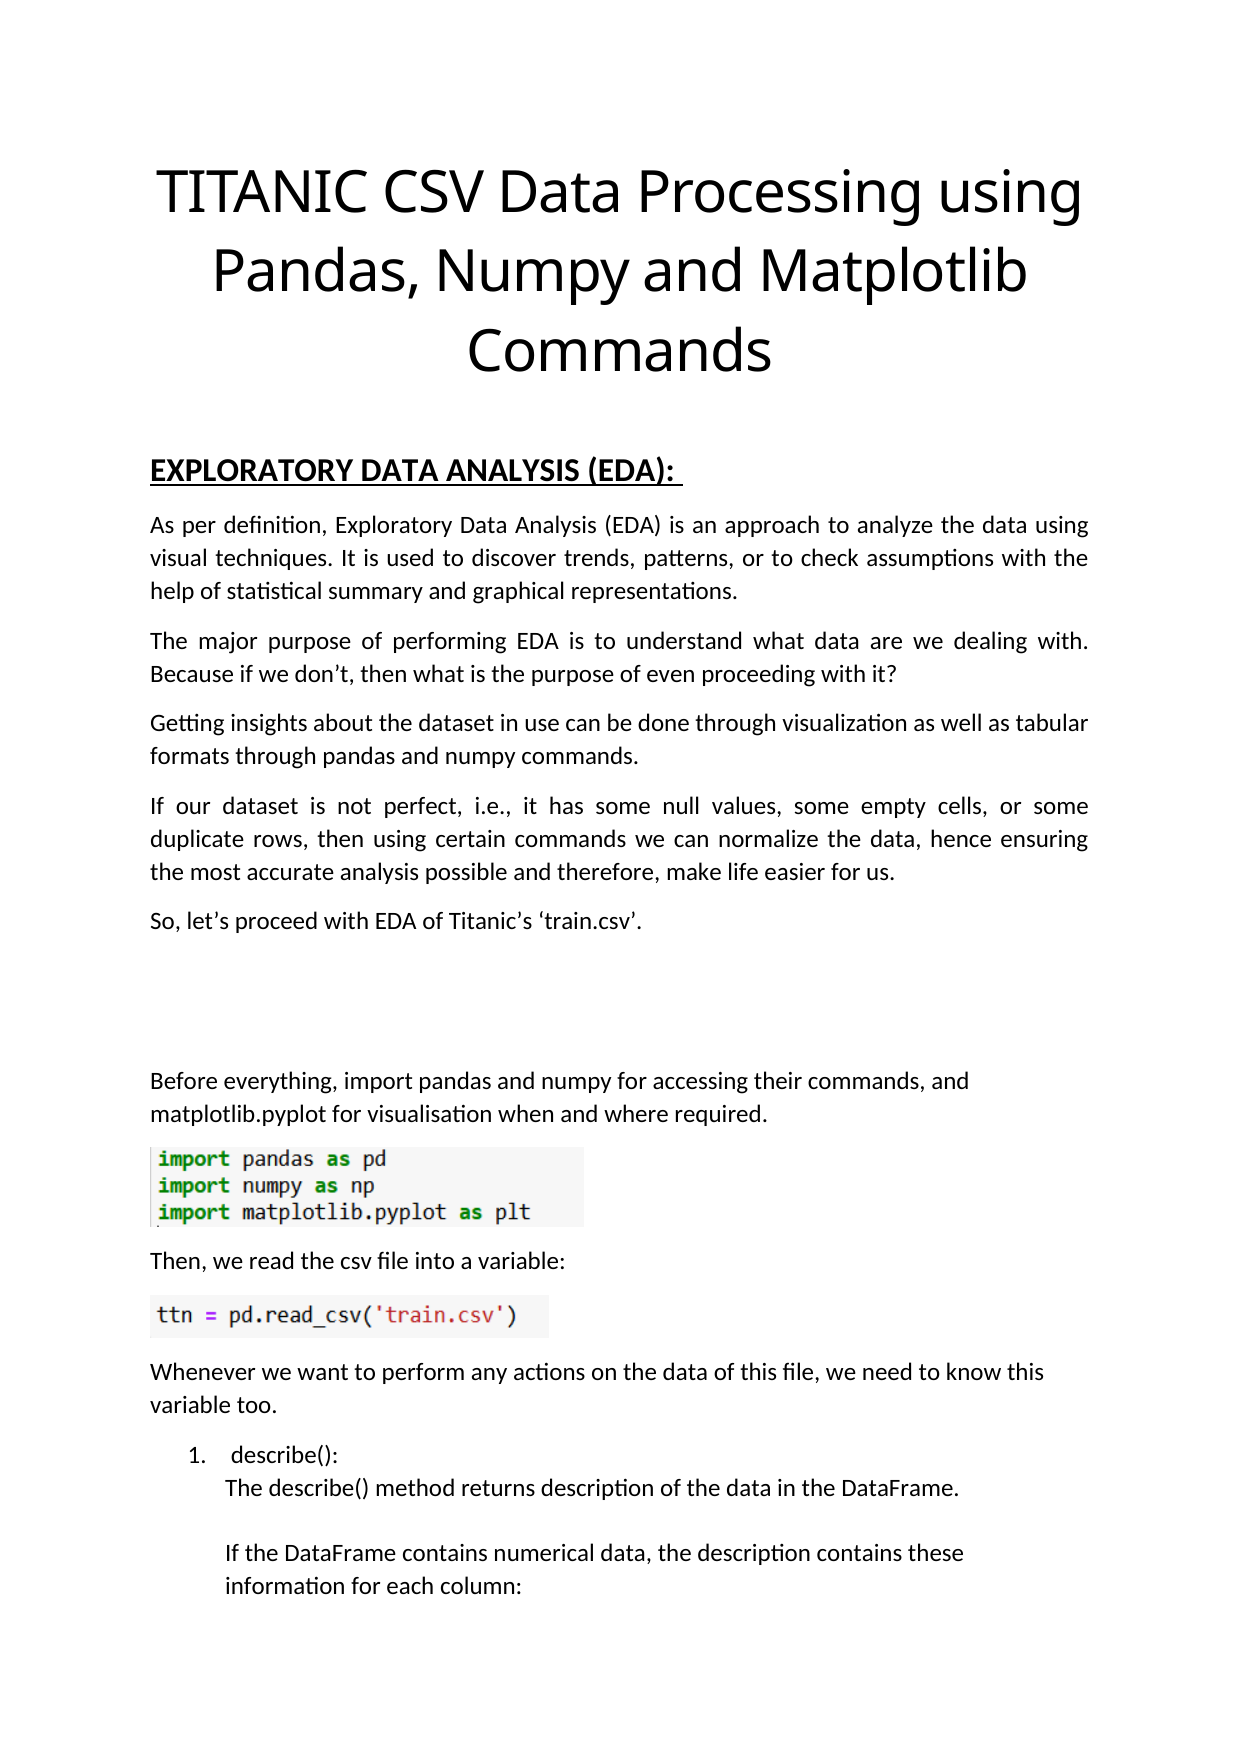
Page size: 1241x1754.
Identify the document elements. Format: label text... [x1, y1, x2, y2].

text If our dataset is not perfect, i.e., it has some null values, some empty cells, or some duplicate rows, then using certain commands we can normalize the data, hence ensuring the most accurate analysis possible and therefore, make life easier for us. [150, 790, 1090, 886]
picture [150, 1295, 549, 1338]
text Then, we read the csv file into a variable: [150, 1245, 1090, 1276]
list The describe() method returns description of the data in the DataFrame. [225, 1472, 1090, 1502]
text So, let’s proceed with EDA of Titanic’s ‘train.csv’. [150, 906, 1090, 936]
picture [150, 1147, 584, 1227]
text Before everything, import pandas and numpy for accessing their commands, and matplotlib.pyplot for visualisation when and where required. [150, 1065, 1090, 1129]
text EXPLORATORY DATA ANALYSIS (EDA): [150, 449, 1090, 490]
text As per definition, Exploratory Data Analysis (EDA) is an approach to analyze the data using visual techniques. It is used to discover trends, patterns, or to check assumptions with the help of statistical summary and graphical representations. [150, 510, 1090, 606]
title TITANIC CSV Data Processing using Pandas, Numpy and Matplotlib Commands [150, 150, 1090, 388]
text Getting insights about the dataset in use can be done through visualization as well as tabular formats through pandas and numpy commands. [150, 708, 1090, 771]
text Whenever we want to perform any actions on the data of this file, we need to know this variable too. [150, 1356, 1090, 1420]
list If the DataFrame contains numerical data, the description contains these information for each column: [225, 1538, 1090, 1601]
list describe(): [187, 1439, 1090, 1469]
text The major purpose of performing EDA is to understand what data are we dealing with. Because if we don’t, then what is the purpose of even proceeding with it? [150, 625, 1090, 688]
